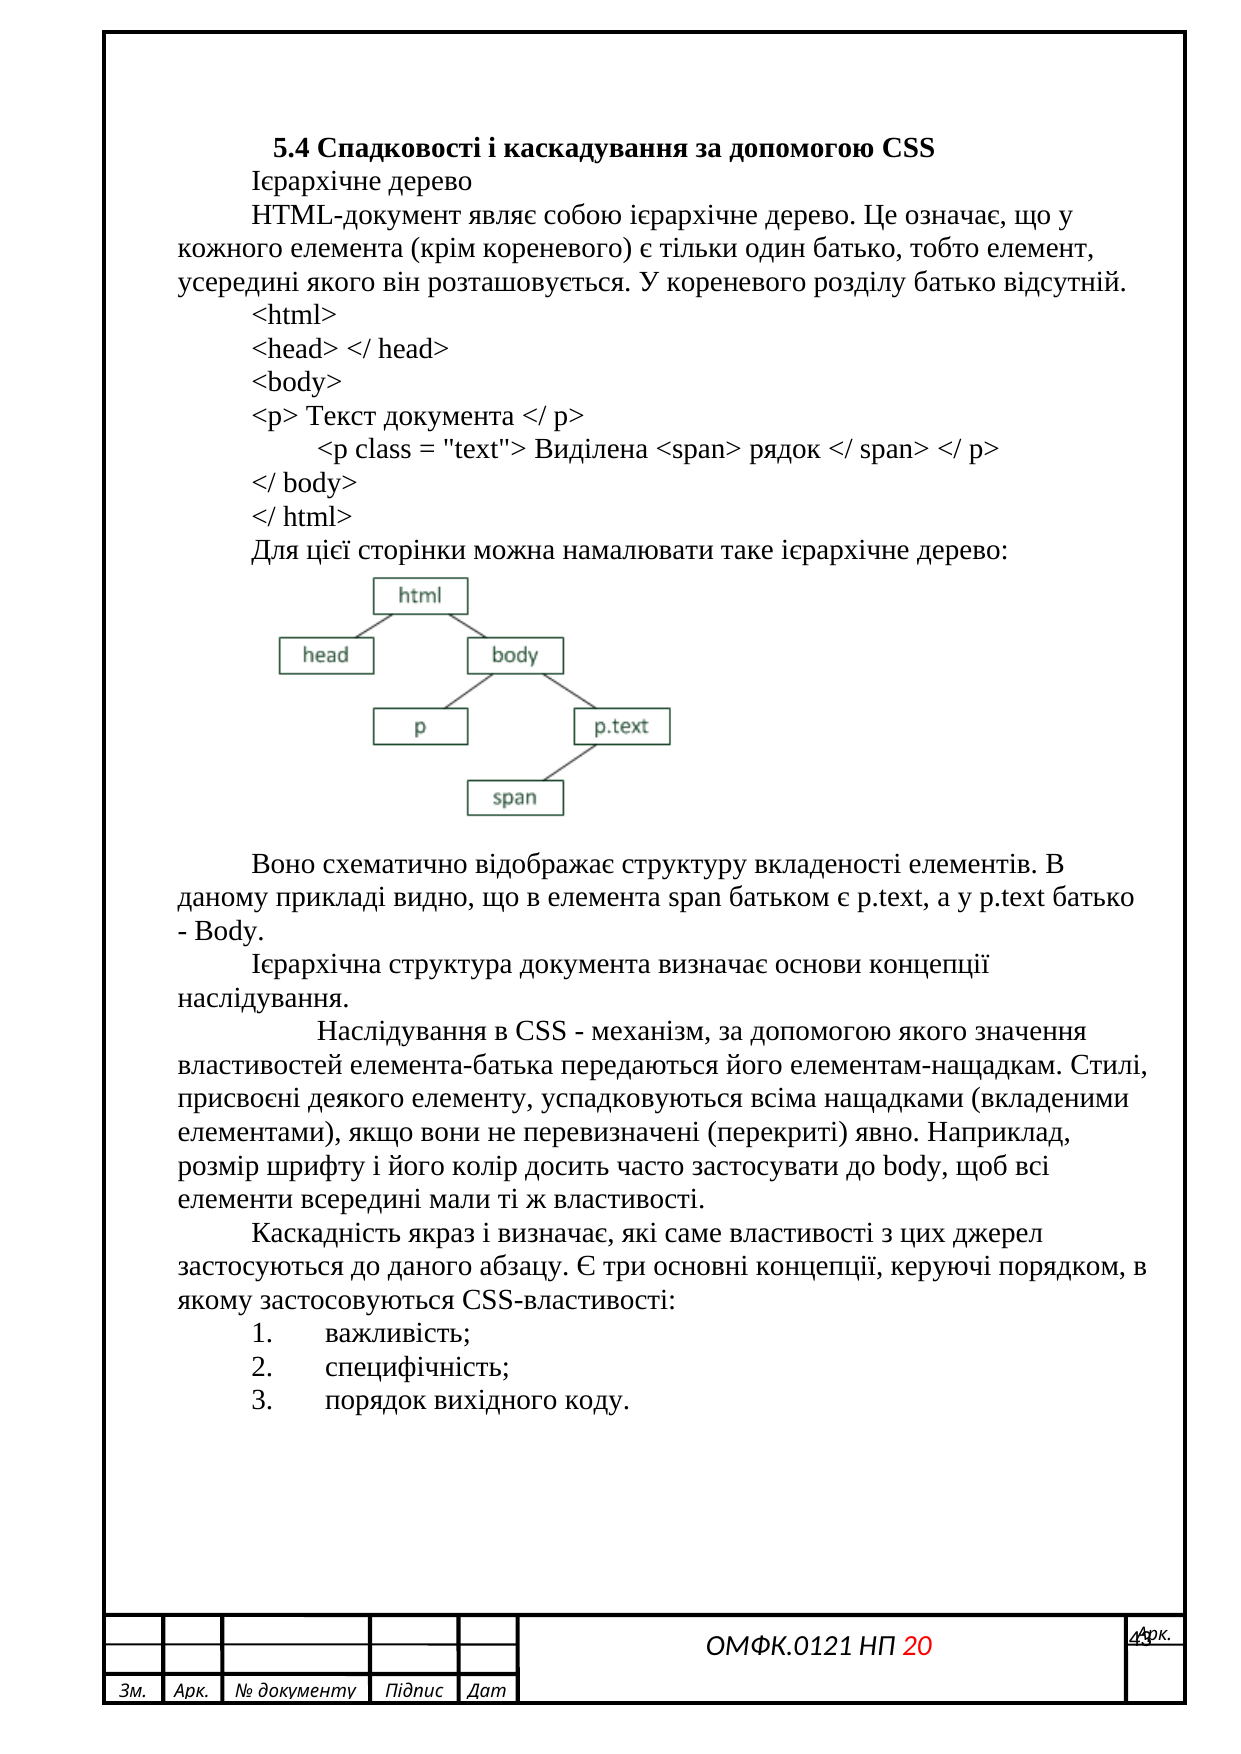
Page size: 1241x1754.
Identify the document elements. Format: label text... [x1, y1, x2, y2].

text <head> </ head> [177, 331, 1152, 364]
text Для цієї сторінки можна намалювати таке ієрархічне дерево: [177, 532, 1152, 566]
text Наслідування в CSS - механізм, за допомогою якого значення властивостей елемента-батька передаються його елементам-нащадкам. Стилі, присвоєні деякого елементу, успадковуються всіма нащадками (вкладеними елементами), якщо вони не перевизначені (перекриті) явно. Наприклад, розмір шрифту і його колір досить часто застосувати до body, щоб всі елементи всередині мали ті ж властивості. [177, 1013, 1152, 1215]
text HTML-документ являє собою ієрархічне дерево. Це означає, що у кожного елемента (крім кореневого) є тільки один батько, тобто елемент, усередині якого він розташовується. У кореневого розділу батько відсутній. [177, 197, 1152, 297]
text <body> [177, 364, 1152, 398]
text <p class = "text"> Виділена <span> рядок </ span> </ p> [177, 432, 1152, 465]
text </ html> [177, 499, 1152, 532]
text Ієрархічна структура документа визначає основи концепції наслідування. [177, 946, 1152, 1013]
list важливість; [177, 1315, 1152, 1349]
list специфічність; [177, 1349, 1152, 1382]
text Каскадність якраз і визначає, які саме властивості з цих джерел застосуються до даного абзацу. Є три основні концепції, керуючі порядком, в якому застосовуються CSS-властивості: [177, 1215, 1152, 1315]
text <p> Текст документа </ p> [177, 398, 1152, 432]
list порядок вихідного коду. [177, 1382, 1152, 1416]
text </ body> [177, 465, 1152, 499]
text Ієрархічне дерево [177, 163, 1152, 197]
text Воно схематично відображає структуру вкладеності елементів. В даному прикладі видно, що в елемента span батьком є p.text, а у p.text батько - Body. [177, 846, 1152, 946]
text <html> [177, 297, 1152, 331]
picture [251, 565, 682, 846]
subtitle 5.4 Спадковості і каскадування за допомогою CSS [177, 130, 1152, 163]
